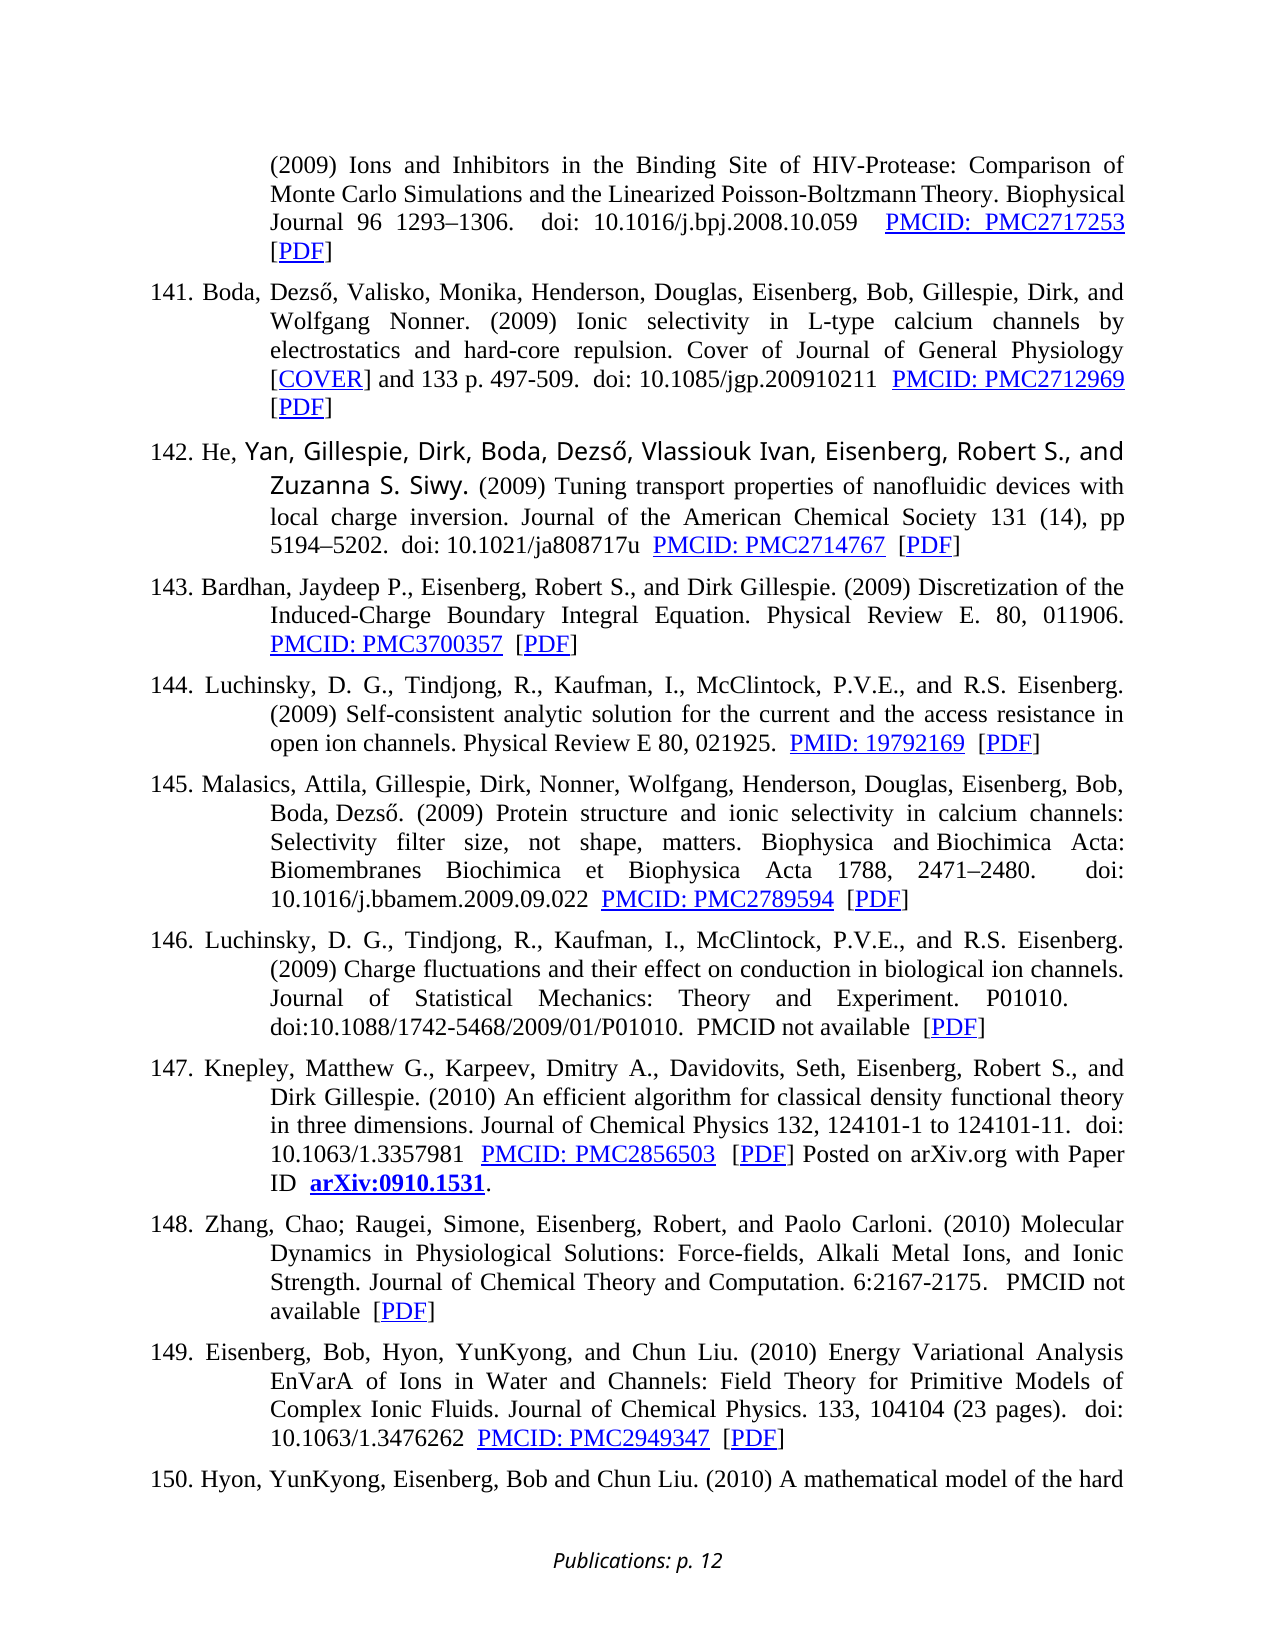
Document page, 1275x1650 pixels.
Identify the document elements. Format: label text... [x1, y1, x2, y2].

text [150, 1464, 1125, 1493]
text 143. Bardhan, Jaydeep P., Eisenberg, Robert S., and Dirk Gillespie. (2009) Discretization of the Induced-Charge Boundary Integral Equation. Physical Review E. 80, 011906. PMCID: PMC3700357 [PDF] [150, 572, 1125, 658]
text 148. Zhang, Chao; Raugei, Simone, Eisenberg, Robert, and Paolo Carloni. (2010) Molecular Dynamics in Physiological Solutions: Force-fields, Alkali Metal Ions, and Ionic Strength. Journal of Chemical Theory and Computation. 6:2167-2175. PMCID not available [PDF] [150, 1209, 1125, 1324]
text 146. Luchinsky, D. G., Tindjong, R., Kaufman, I., McClintock, P.V.E., and R.S. Eisenberg. (2009) Charge fluctuations and their effect on conduction in biological ion channels. Journal of Statistical Mechanics: Theory and Experiment. P01010. doi:10.1088/1742-5468/2009/01/P01010. PMCID not available [PDF] [150, 926, 1125, 1041]
text 147. Knepley, Matthew G., Karpeev, Dmitry A., Davidovits, Seth, Eisenberg, Robert S., and Dirk Gillespie. (2010) An efficient algorithm for classical density functional theory in three dimensions. Journal of Chemical Physics 132, 124101-1 to 124101-11. doi: 10.1063/1.3357981 PMCID: PMC2856503 [PDF] Posted on arXiv.org with Paper ID arXiv:0910.1531. [150, 1053, 1125, 1197]
text 141. Boda, Dezső, Valisko, Monika, Henderson, Douglas, Eisenberg, Bob, Gillespie, Dirk, and Wolfgang Nonner. (2009) Ionic selectivity in L-type calcium channels by electrostatics and hard-core repulsion. Cover of Journal of General Physiology [COVER] and 133 p. 497-509. doi: 10.1085/jgp.200910211 PMCID: PMC2712969 [PDF] [150, 277, 1125, 421]
text 142. He, Yan, Gillespie, Dirk, Boda, Dezső, Vlassiouk Ivan, Eisenberg, Robert S., and Zuzanna S. Siwy. (2009) Tuning transport properties of nanofluidic devices with local charge inversion. Journal of the American Chemical Society 131 (14), pp 5194–5202. doi: 10.1021/ja808717u PMCID: PMC2714767 [PDF] [150, 434, 1125, 559]
text 149. Eisenberg, Bob, Hyon, YunKyong, and Chun Liu. (2010) Energy Variational Analysis EnVarA of Ions in Water and Channels: Field Theory for Primitive Models of Complex Ionic Fluids. Journal of Chemical Physics. 133, 104104 (23 pages). doi: 10.1063/1.3476262 PMCID: PMC2949347 [PDF] [150, 1337, 1125, 1452]
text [150, 150, 1125, 265]
text 145. Malasics, Attila, Gillespie, Dirk, Nonner, Wolfgang, Henderson, Douglas, Eisenberg, Bob, Boda, Dezső. (2009) Protein structure and ionic selectivity in calcium channels: Selectivity filter size, not shape, matters. Biophysica and Biochimica Acta: Biomembranes Biochimica et Biophysica Acta 1788, 2471–2480. doi: 10.1016/j.bbamem.2009.09.022 PMCID: PMC2789594 [PDF] [150, 769, 1125, 913]
text 144. Luchinsky, D. G., Tindjong, R., Kaufman, I., McClintock, P.V.E., and R.S. Eisenberg. (2009) Self-consistent analytic solution for the current and the access resistance in open ion channels. Physical Review E 80, 021925. PMID: 19792169 [PDF] [150, 671, 1125, 757]
